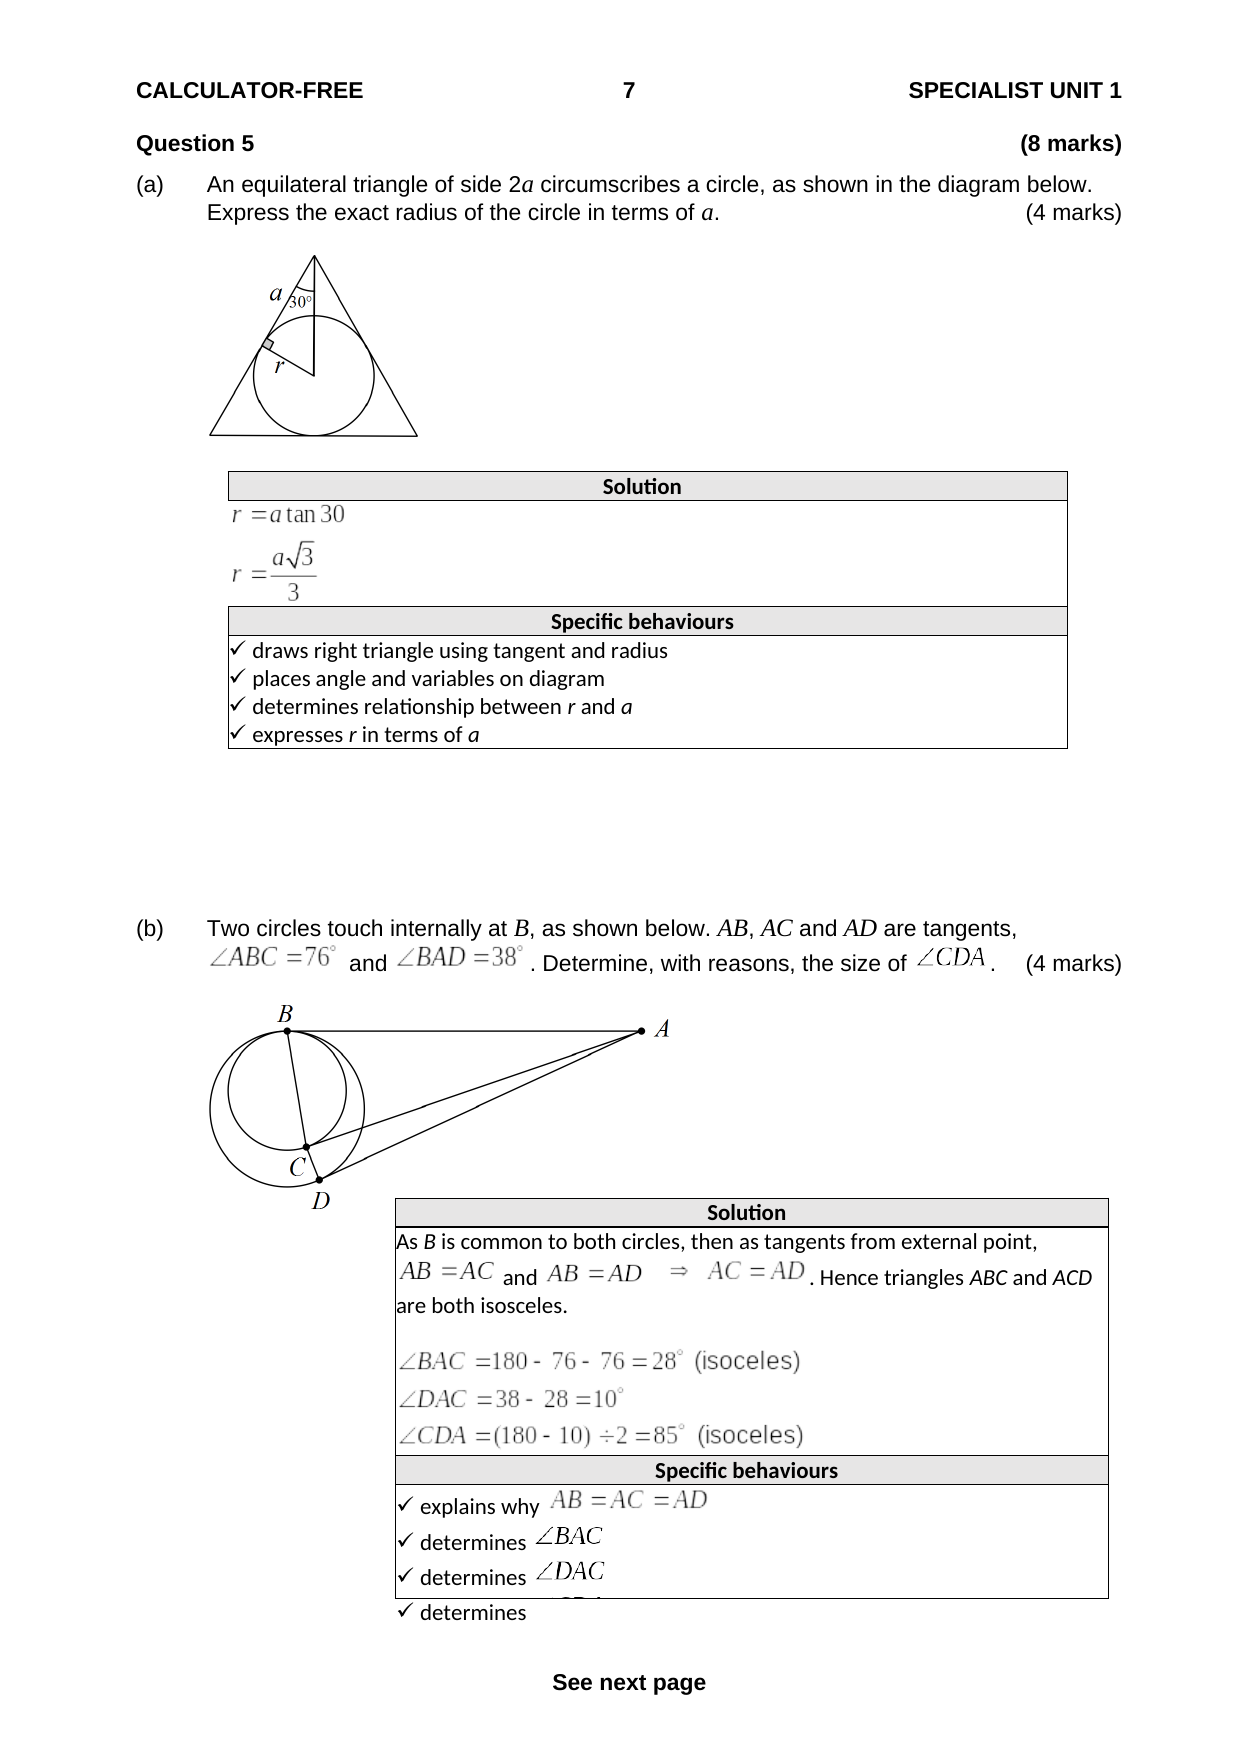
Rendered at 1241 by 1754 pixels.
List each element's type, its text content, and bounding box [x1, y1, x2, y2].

text (a) An equilateral triangle of side 2a circumscribes a circle, as shown in the diagram below. Express the exact radius of the circle in terms of a. (4 marks) [136, 169, 1122, 226]
text Question 5 (8 marks) [136, 130, 1122, 156]
picture [206, 252, 420, 439]
picture [206, 1002, 671, 1211]
text (b) Two circles touch internally at B, as shown below. AB, AC and AD are tangents, and . Determine, with reasons, the size of . (4 marks) [136, 913, 1122, 976]
